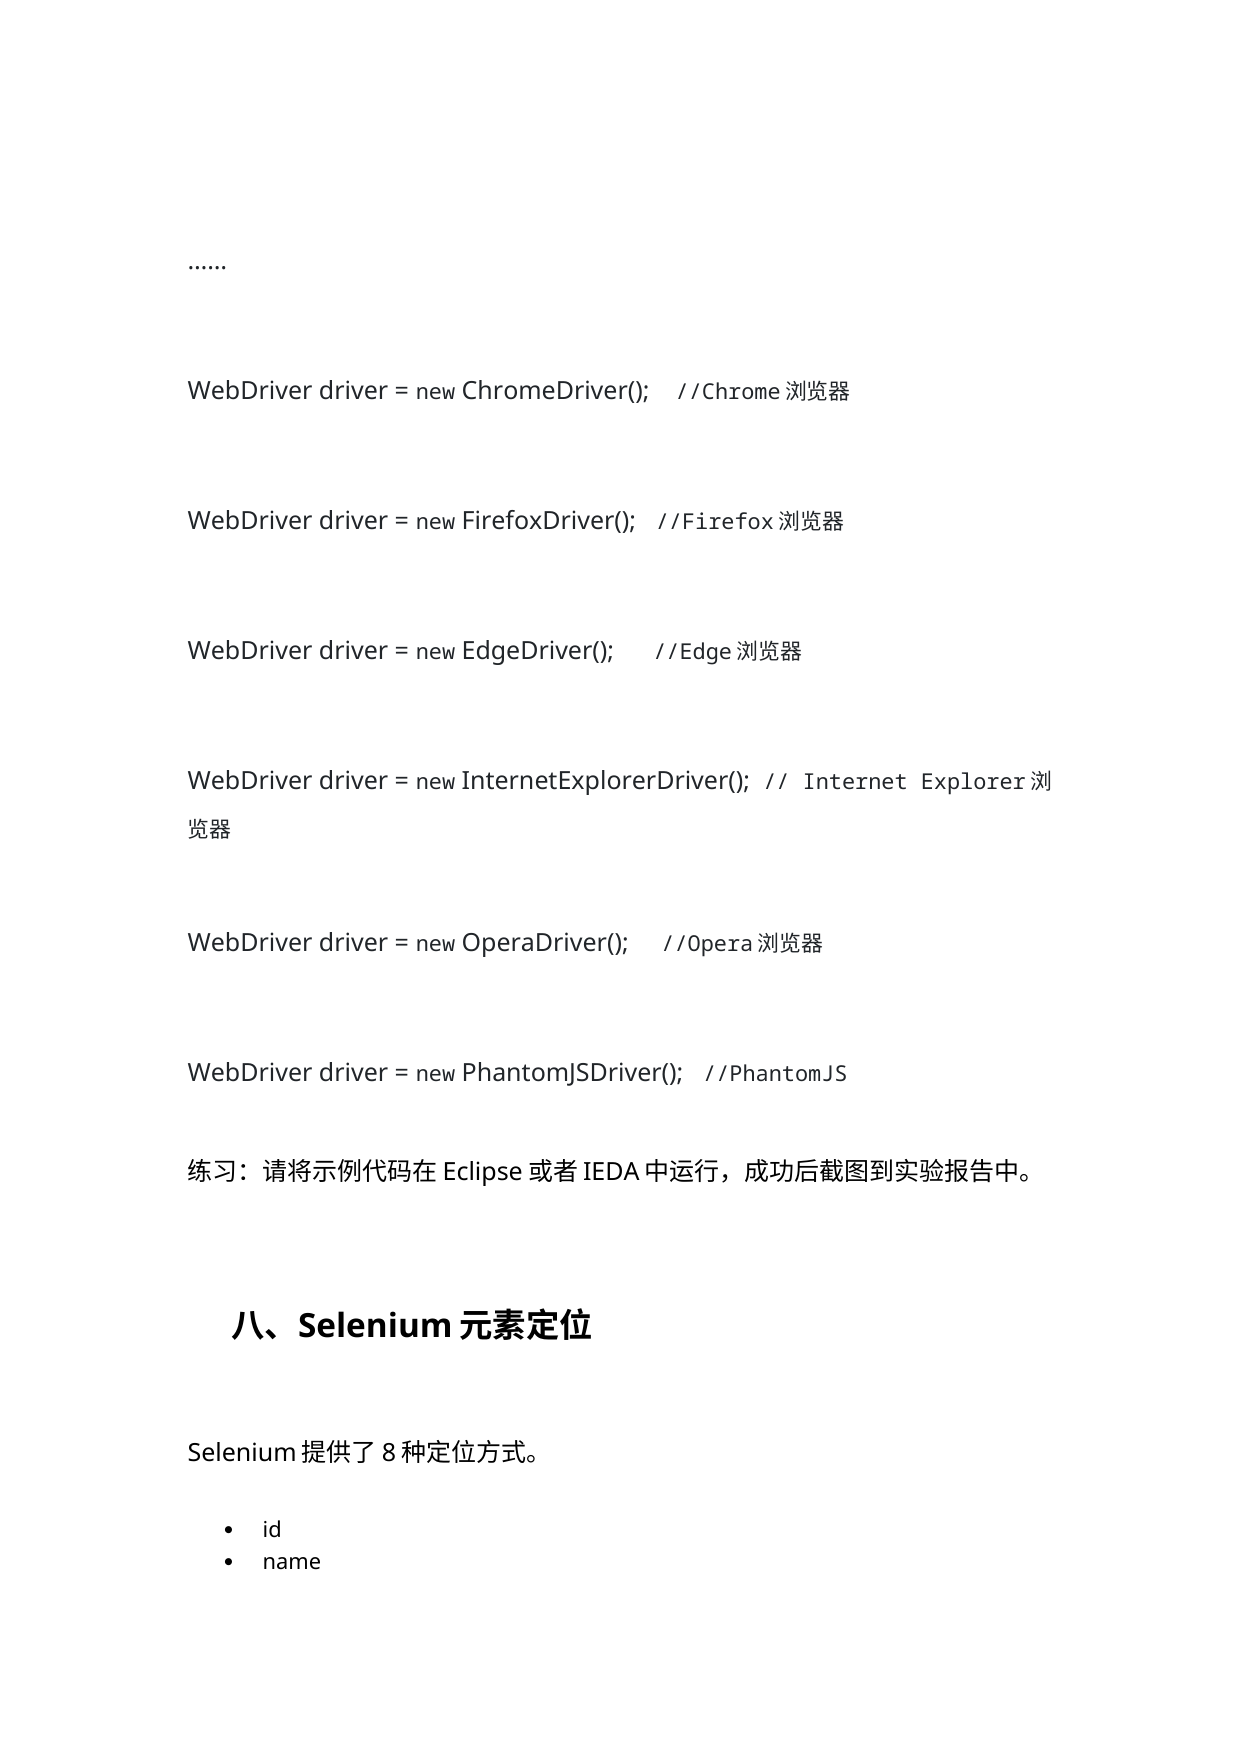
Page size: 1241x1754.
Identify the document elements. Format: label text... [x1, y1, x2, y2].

text WebDriver driver = new InternetExplorerDriver(); // Internet Explorer浏览器 [187, 747, 1053, 844]
list name [225, 1545, 1053, 1577]
subtitle Selenium元素定位 [187, 1291, 1053, 1356]
text WebDriver driver = new EdgeDriver(); //Edge浏览器 [187, 617, 1053, 682]
text WebDriver driver = new OperaDriver(); //Opera浏览器 [187, 909, 1053, 974]
text WebDriver driver = new PhantomJSDriver(); //PhantomJS [187, 1039, 1053, 1104]
text 练习：请将示例代码在Eclipse或者IEDA中运行，成功后截图到实验报告中。 [187, 1137, 1053, 1202]
list id [225, 1512, 1053, 1545]
text Selenium提供了8种定位方式。 [187, 1418, 1053, 1483]
text WebDriver driver = new FirefoxDriver(); //Firefox浏览器 [187, 487, 1053, 552]
text WebDriver driver = new ChromeDriver(); //Chrome浏览器 [187, 357, 1053, 422]
text …… [187, 227, 1053, 292]
